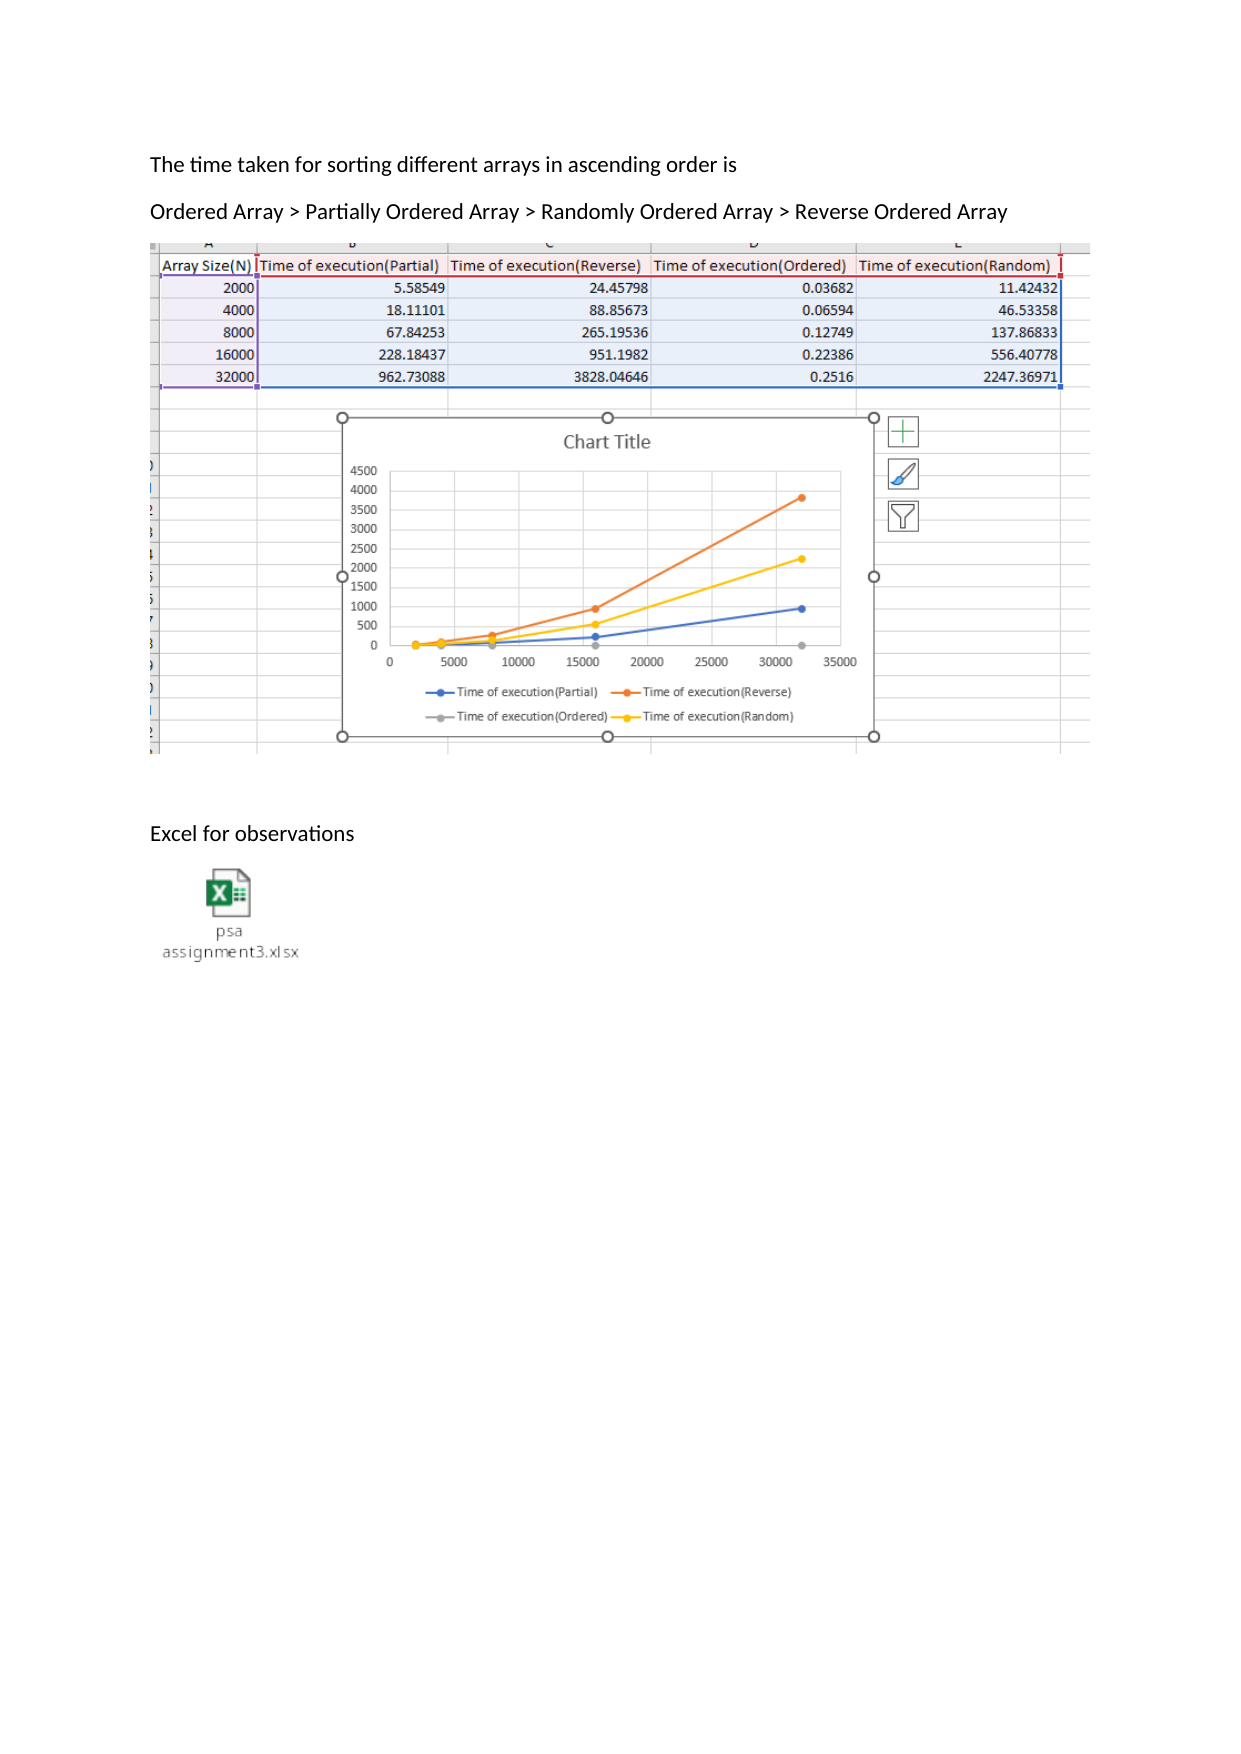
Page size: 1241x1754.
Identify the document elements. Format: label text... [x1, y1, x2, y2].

text Ordered Array > Partially Ordered Array > Randomly Ordered Array > Reverse Ordered Array [150, 197, 1090, 225]
text The time taken for sorting different arrays in ascending order is [150, 150, 1090, 178]
picture [150, 243, 1091, 754]
text Excel for observations [150, 819, 1090, 847]
